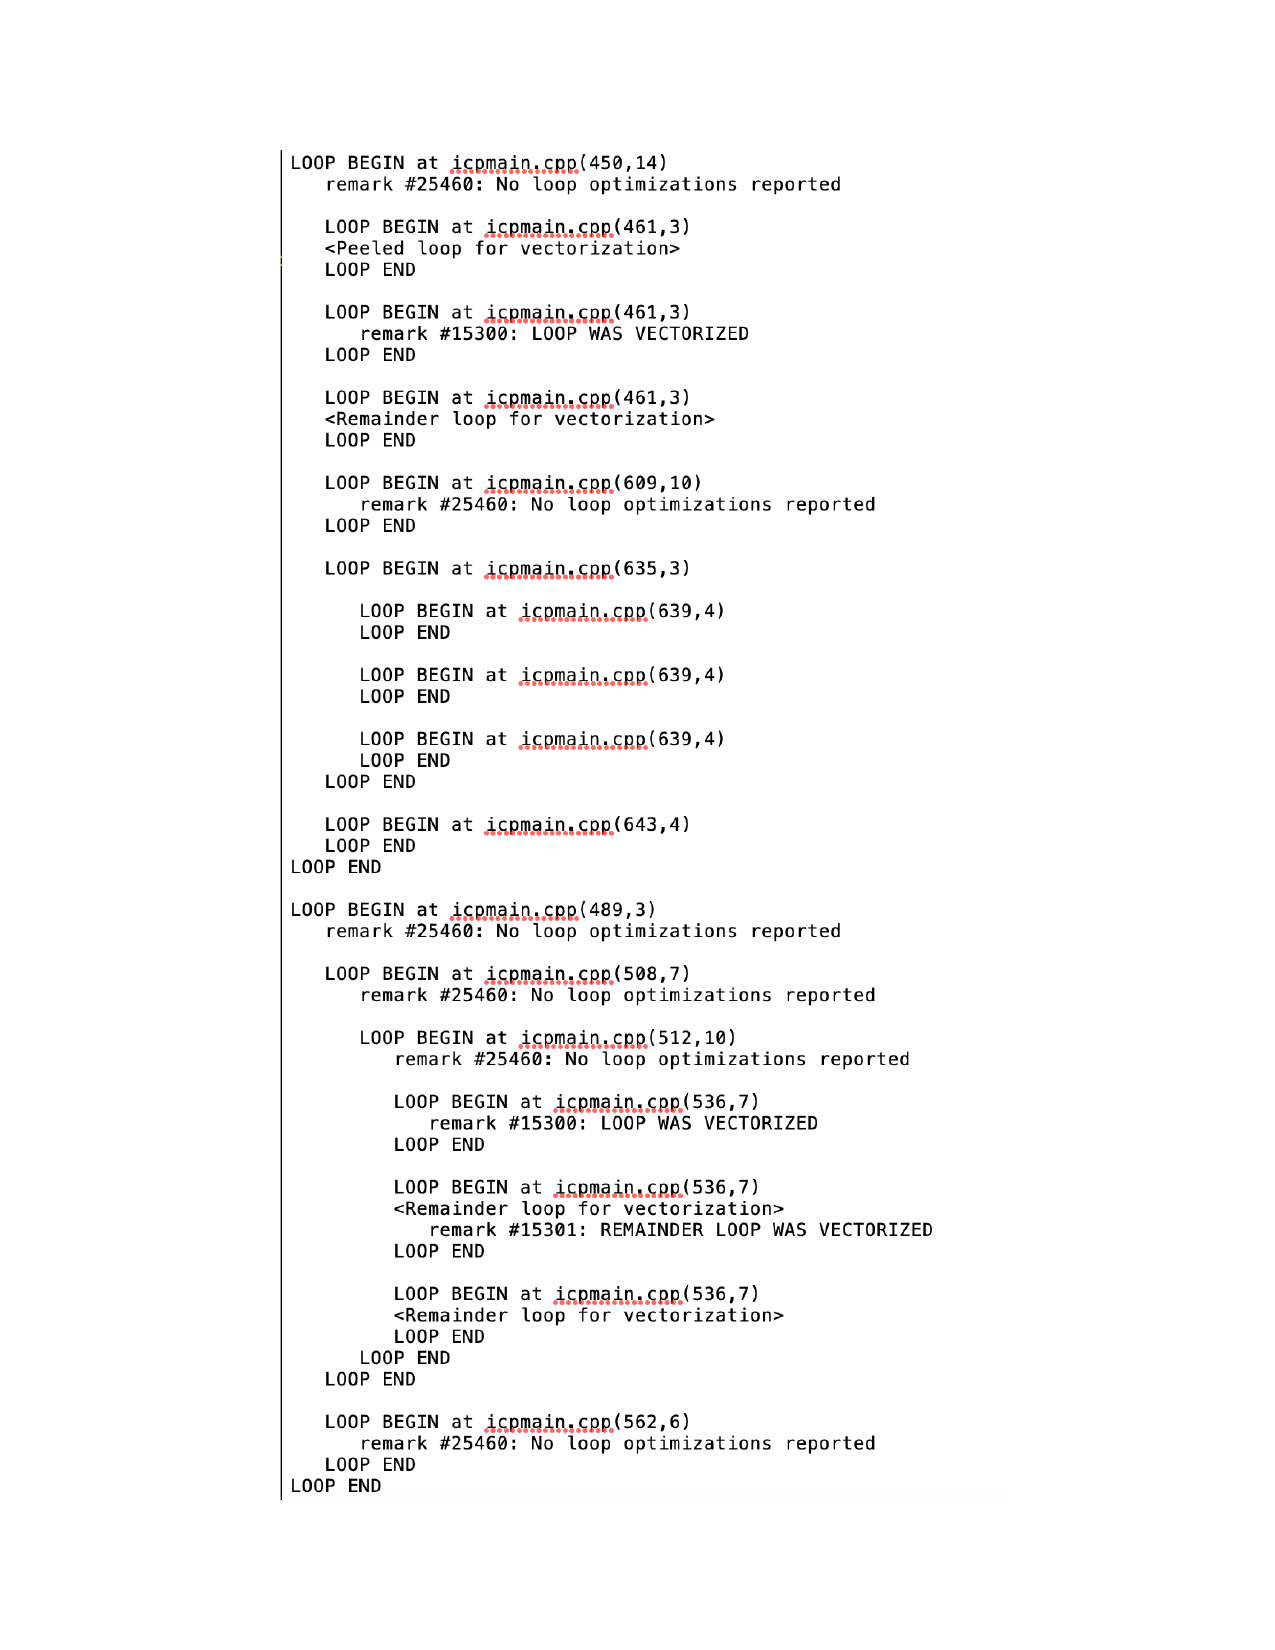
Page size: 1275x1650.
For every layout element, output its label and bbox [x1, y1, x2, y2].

picture [280, 150, 1004, 1500]
